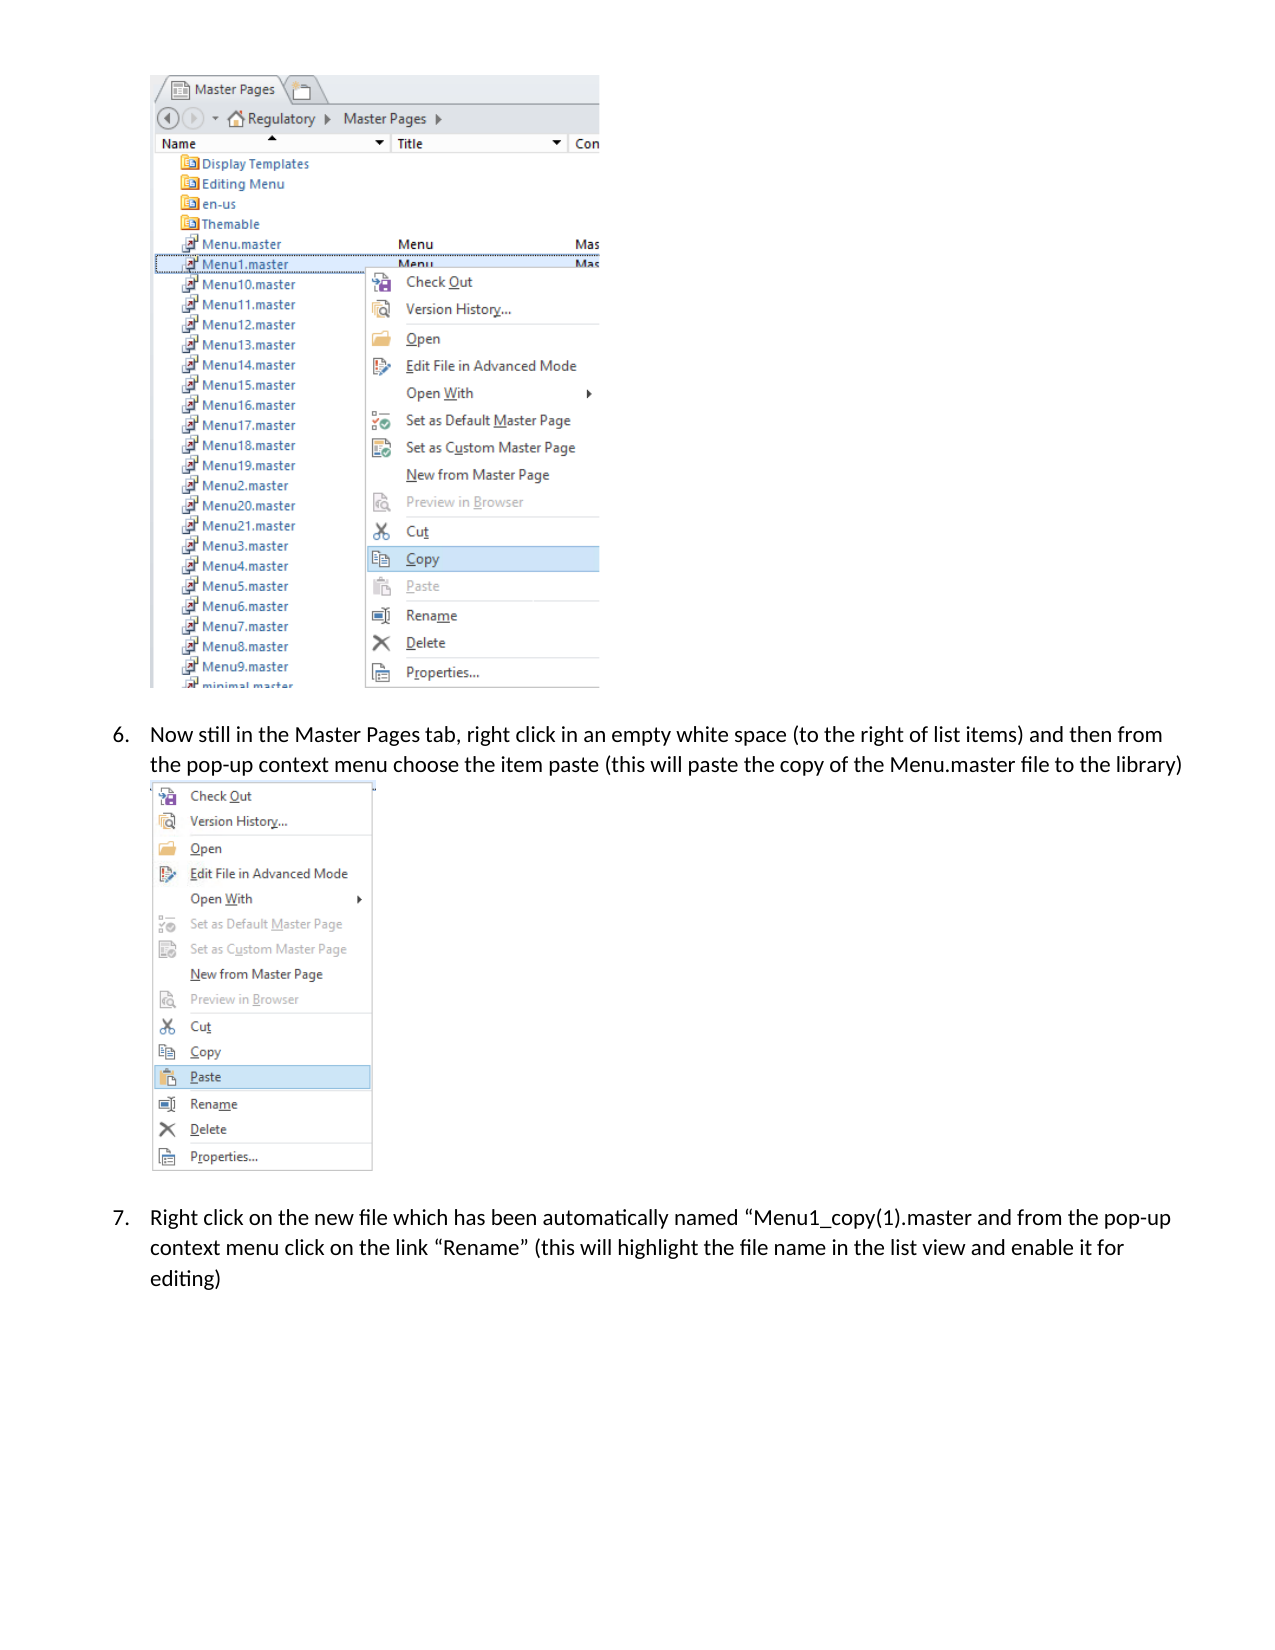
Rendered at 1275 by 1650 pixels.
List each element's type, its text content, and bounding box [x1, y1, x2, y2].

list Right click on the new file which has been automatically named “Menu1_copy(1).master and from the pop-up context menu click on the link “Rename” (this will highlight the file name in the list view and enable it for editing) [112, 1203, 1200, 1292]
list Now still in the Master Pages tab, right click in an empty white space (to the right of list items) and then from the pop-up context menu choose the item paste (this will paste the copy of the Menu.master file to the library) [112, 720, 1200, 778]
picture [150, 780, 376, 1171]
picture [150, 75, 600, 688]
